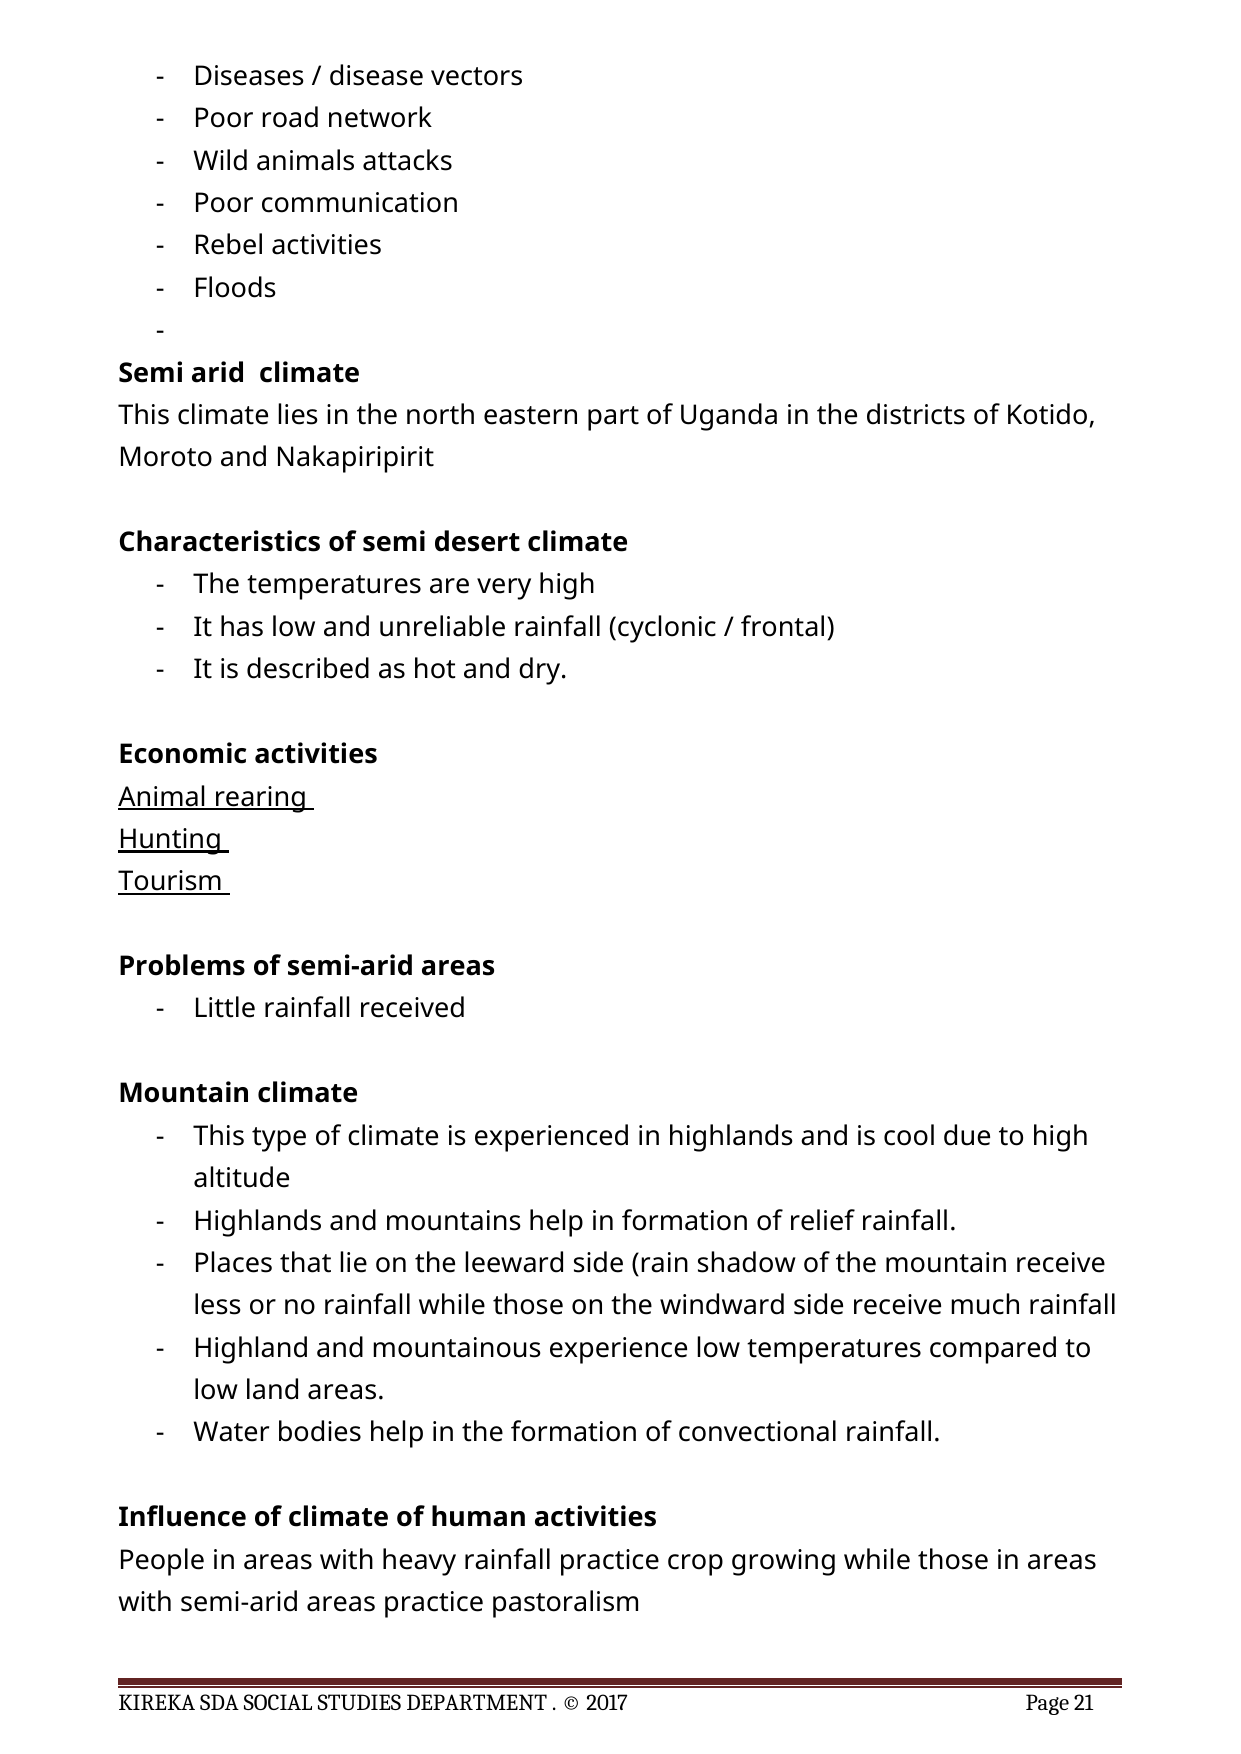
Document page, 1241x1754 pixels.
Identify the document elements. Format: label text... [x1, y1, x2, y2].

text Characteristics of semi desert climate [118, 523, 1122, 559]
list Highlands and mountains help in formation of relief rainfall. [156, 1201, 1122, 1238]
text Mountain climate [118, 1074, 1122, 1111]
list Rebel activities [156, 226, 1122, 263]
text Tourism [118, 862, 1122, 899]
list Water bodies help in the formation of convectional rainfall. [156, 1413, 1122, 1450]
list The temperatures are very high [156, 565, 1122, 602]
list It has low and unreliable rainfall (cyclonic / frontal) [156, 607, 1122, 644]
list Poor communication [156, 183, 1122, 220]
text Semi arid climate [118, 353, 1122, 390]
list Wild animals attacks [156, 141, 1122, 178]
list This type of climate is experienced in highlands and is cool due to high altitude [156, 1116, 1122, 1195]
text Problems of semi-arid areas [118, 947, 1122, 983]
list Little rainfall received [156, 989, 1122, 1026]
text People in areas with heavy rainfall practice crop growing while those in areas with semi-arid areas practice pastoralism [118, 1540, 1122, 1619]
text Animal rearing [118, 777, 1122, 814]
list Floods [156, 268, 1122, 305]
text Economic activities [118, 734, 1122, 771]
text Influence of climate of human activities [118, 1498, 1122, 1534]
list Places that lie on the leeward side (rain shadow of the mountain receive less or no rainfall while those on the windward side receive much rainfall [156, 1243, 1122, 1323]
text Hunting [118, 819, 1122, 856]
text This climate lies in the north eastern part of Uganda in the districts of Kotido, Moroto and Nakapiripirit [118, 395, 1122, 475]
list It is described as hot and dry. [156, 650, 1122, 687]
list Diseases / disease vectors [156, 56, 1122, 93]
list Poor road network [156, 99, 1122, 136]
list Highland and mountainous experience low temperatures compared to low land areas. [156, 1328, 1122, 1407]
